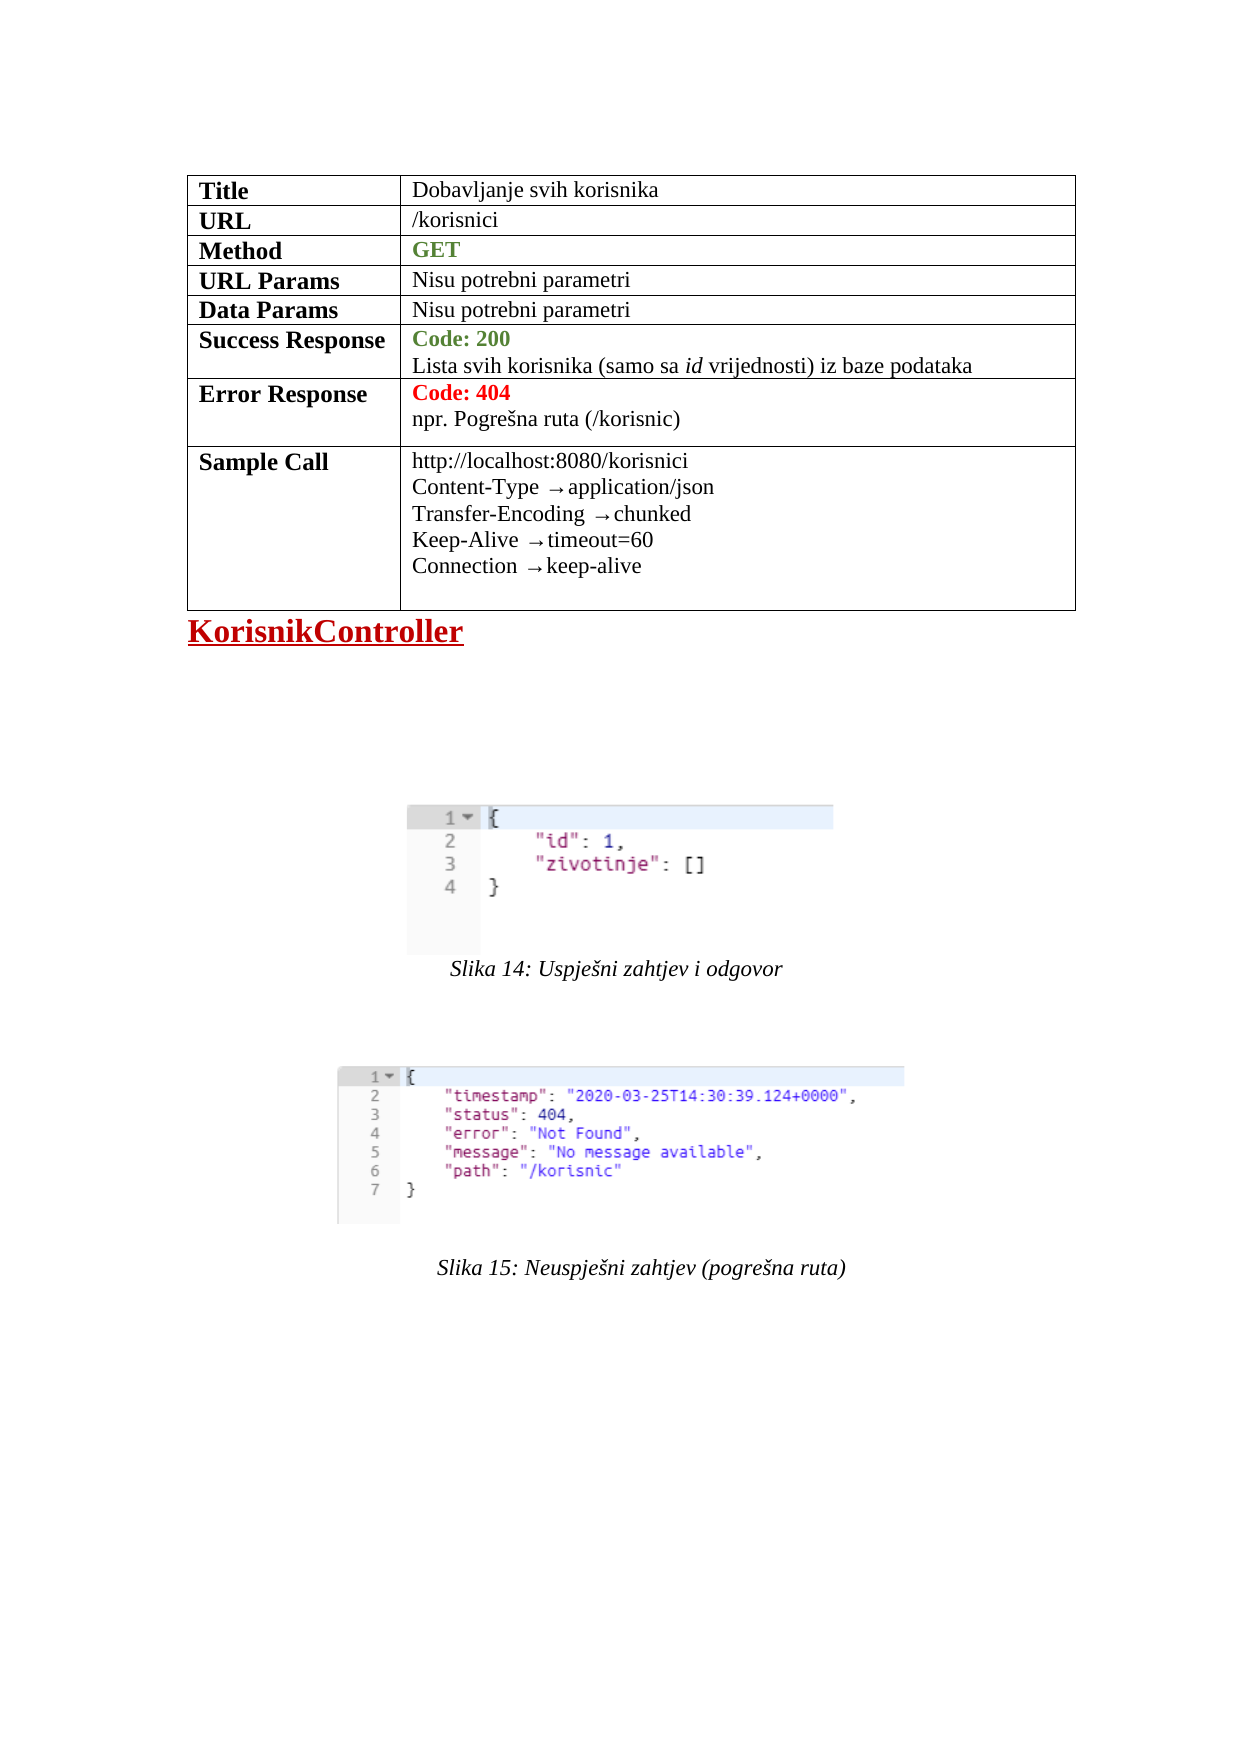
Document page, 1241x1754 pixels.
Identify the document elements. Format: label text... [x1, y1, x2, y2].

table_header Title [188, 176, 400, 205]
table_cell URL Params [188, 266, 400, 294]
table_cell GET [401, 236, 1075, 265]
table_header Dobavljanje svih korisnika [401, 176, 1075, 205]
table_cell URL [188, 206, 400, 235]
text KorisnikController [187, 611, 1053, 649]
table_cell /korisnici [401, 206, 1075, 235]
table_cell Method [188, 236, 400, 265]
table_cell Nisu potrebni parametri [401, 296, 1075, 324]
table_cell Sample Call [188, 447, 400, 610]
table_cell Data Params [188, 296, 400, 324]
picture [406, 802, 834, 955]
table_cell Code: 404 npr. Pogrešna ruta (/korisnic) [401, 379, 1075, 446]
table_cell http://localhost:8080/korisnici Content-Type →application/json Transfer-Encoding →chunked Keep-Alive →timeout=60 Connection →keep-alive [401, 447, 1075, 610]
table_cell Error Response [188, 379, 400, 446]
picture [335, 1065, 905, 1224]
table_cell Code: 200 Lista svih korisnika (samo sa id vrijednosti) iz baze podataka [401, 325, 1075, 378]
table_cell Success Response [188, 325, 400, 378]
table_cell Nisu potrebni parametri [401, 266, 1075, 294]
text Slika 14: Uspješni zahtjev i odgovor [406, 955, 1053, 981]
